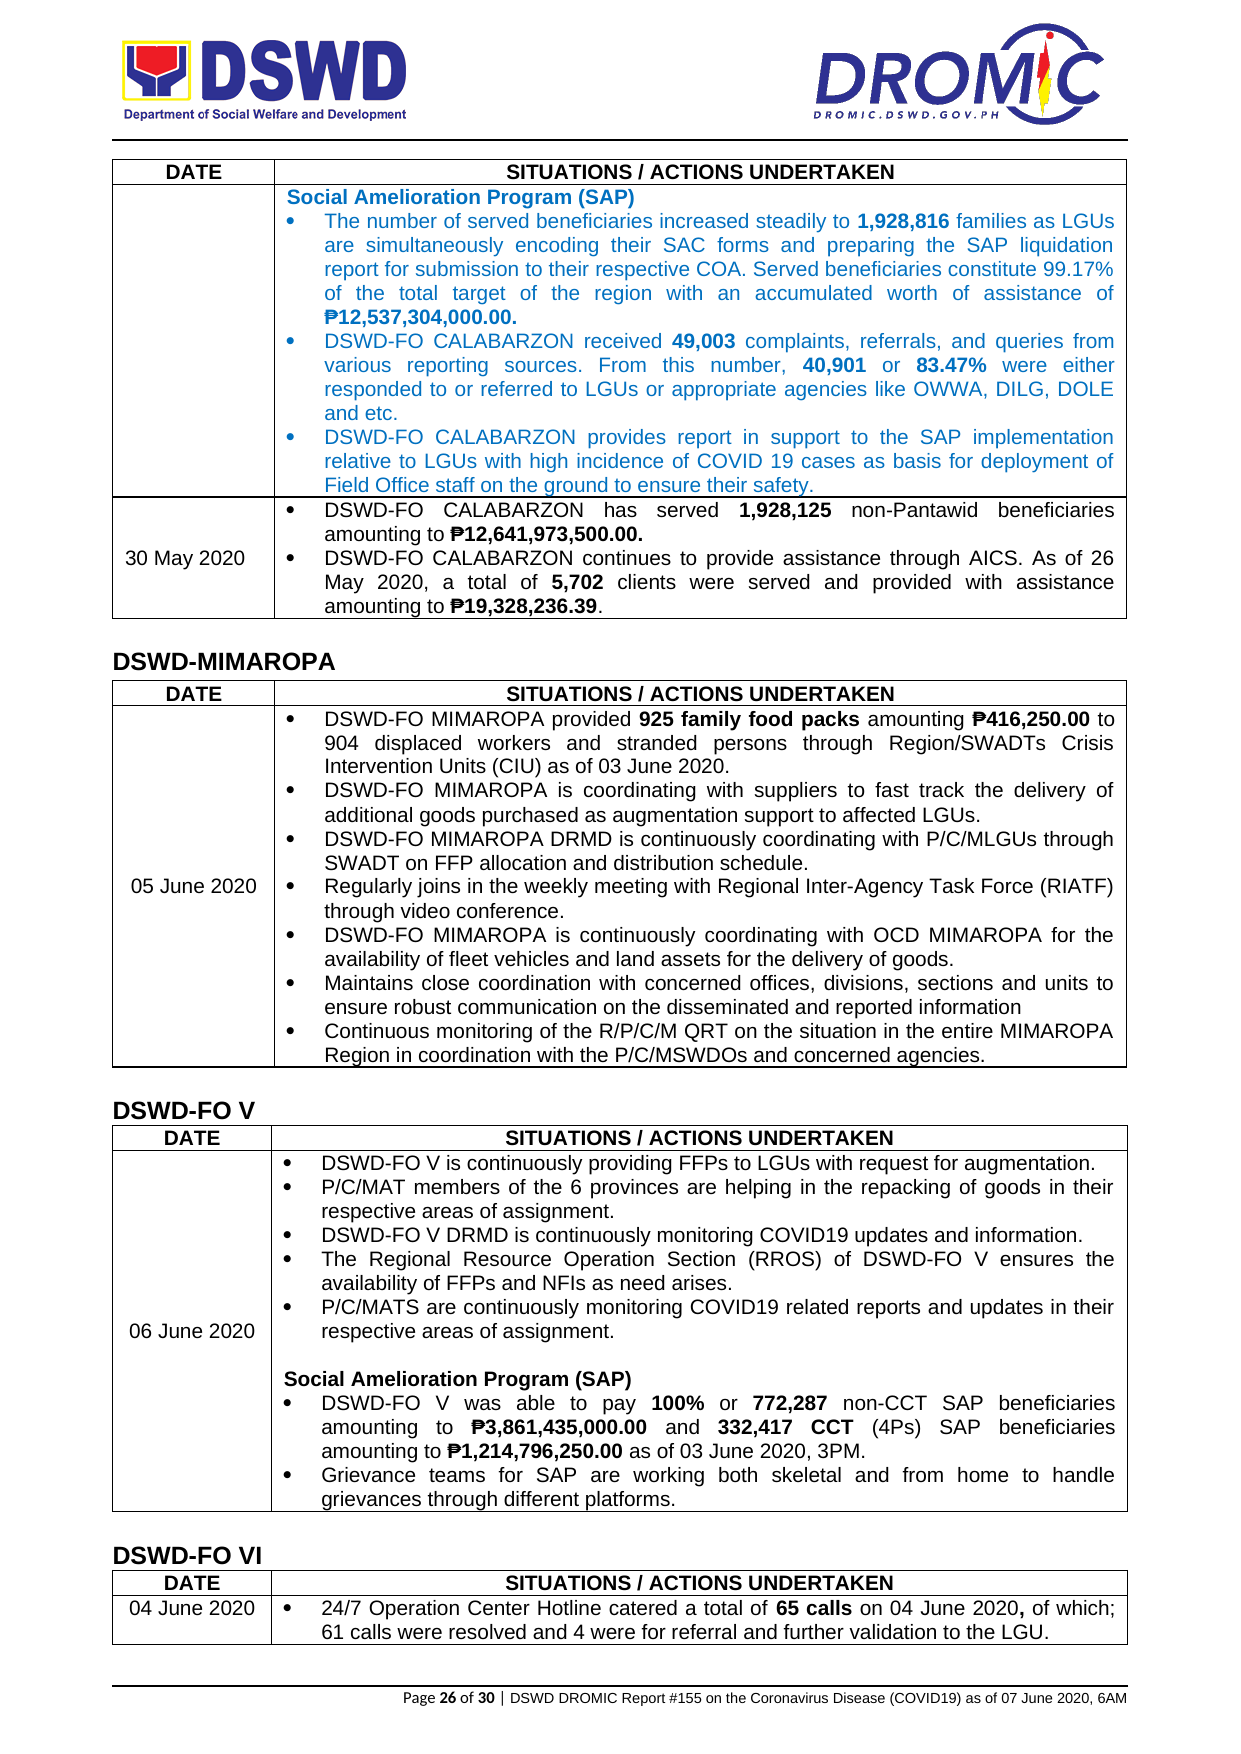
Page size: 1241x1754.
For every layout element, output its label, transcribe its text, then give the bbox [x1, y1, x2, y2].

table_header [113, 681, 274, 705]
picture [112, 37, 417, 125]
text DSWD-FO VI [112, 1541, 1128, 1570]
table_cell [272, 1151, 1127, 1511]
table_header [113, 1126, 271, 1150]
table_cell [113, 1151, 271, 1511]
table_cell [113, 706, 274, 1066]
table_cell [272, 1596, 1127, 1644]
picture [781, 23, 1133, 125]
text DSWD-MIMAROPA [112, 647, 1128, 676]
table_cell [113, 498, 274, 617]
text DSWD-FO V [112, 1096, 1128, 1125]
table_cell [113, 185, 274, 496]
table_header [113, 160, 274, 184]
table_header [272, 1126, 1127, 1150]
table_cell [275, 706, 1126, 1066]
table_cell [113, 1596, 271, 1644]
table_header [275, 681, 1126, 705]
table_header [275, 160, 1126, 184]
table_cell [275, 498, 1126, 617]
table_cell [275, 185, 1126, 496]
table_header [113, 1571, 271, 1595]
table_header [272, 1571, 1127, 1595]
